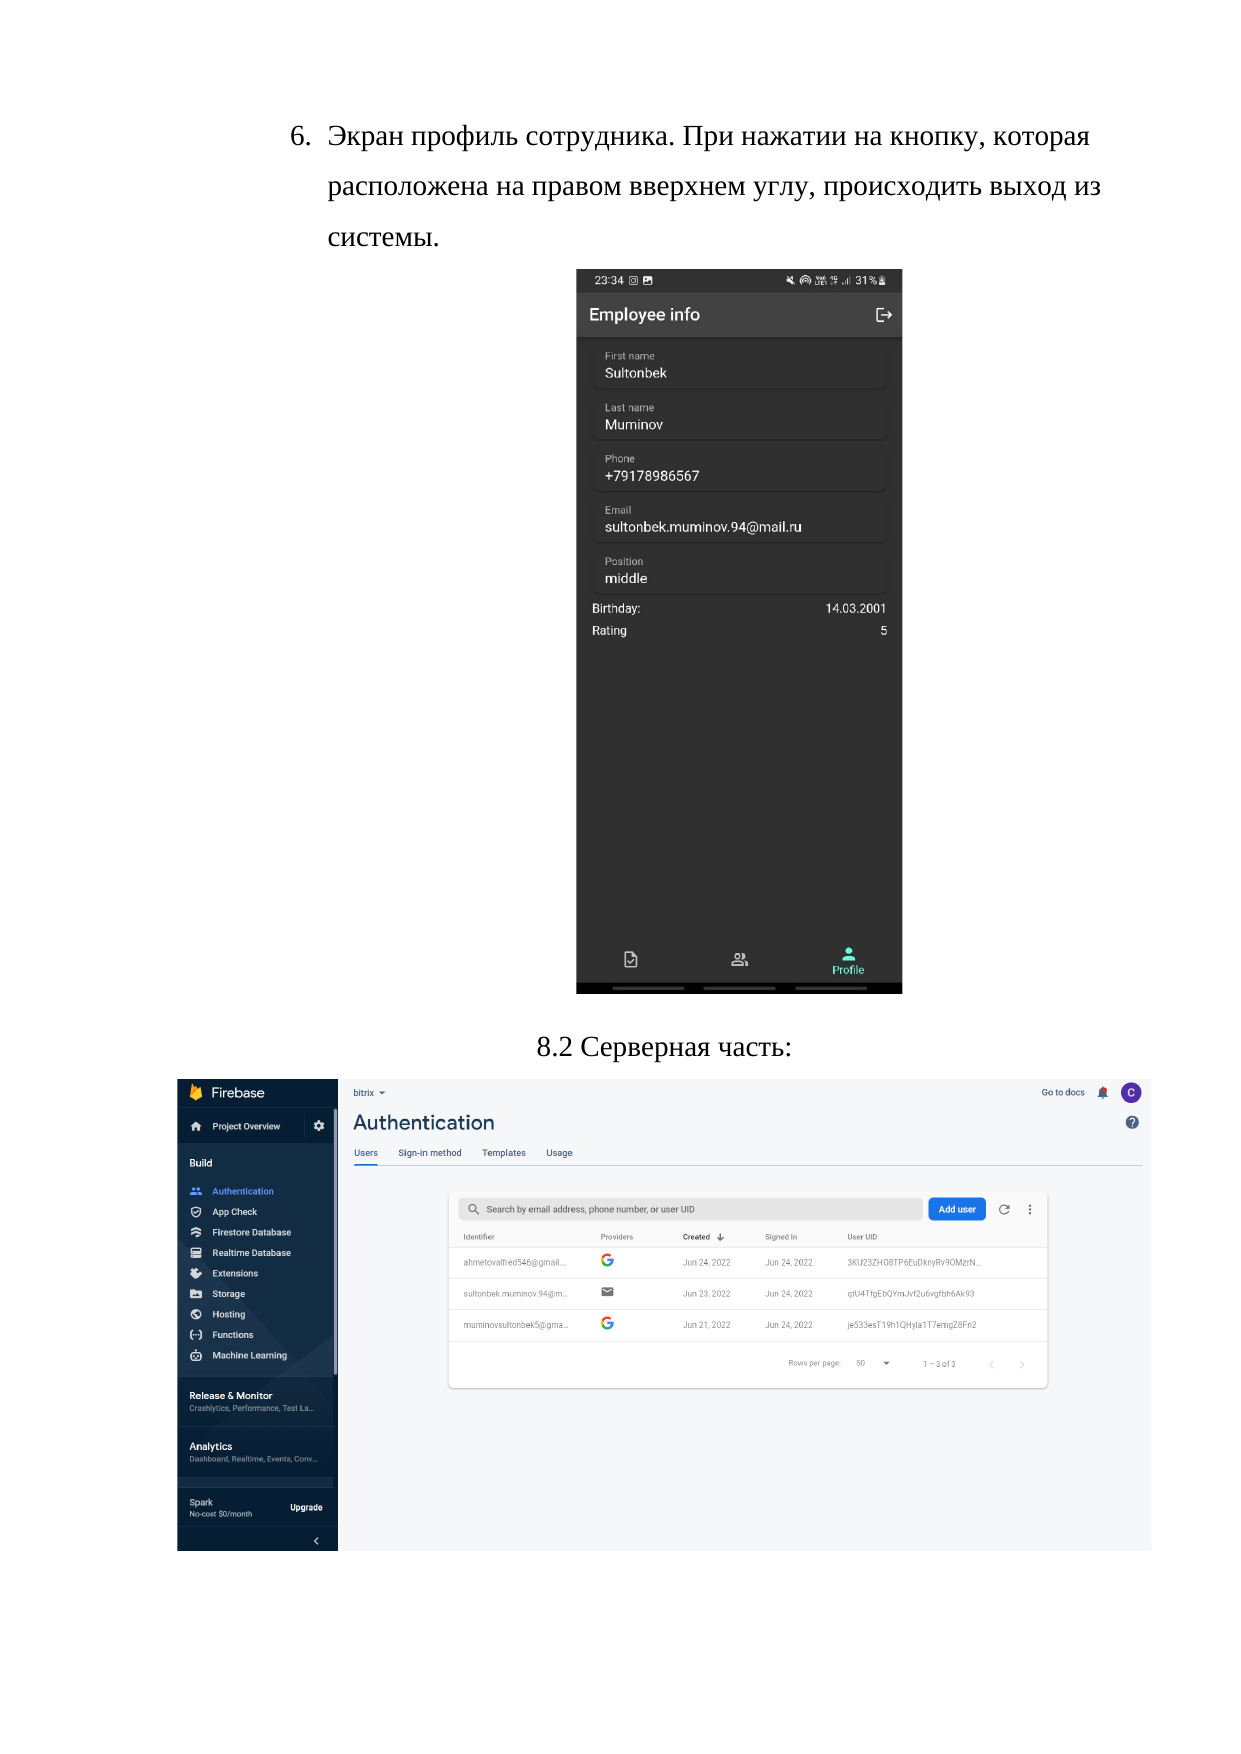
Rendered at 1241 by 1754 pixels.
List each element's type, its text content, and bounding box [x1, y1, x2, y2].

picture [177, 1079, 1152, 1551]
list Экран профиль сотрудника. При нажатии на кнопку, которая расположена на правом вверхнем углу, происходить выход из системы. [290, 118, 1152, 252]
text 8.2 Серверная часть: [177, 1029, 1152, 1062]
picture [576, 269, 903, 994]
